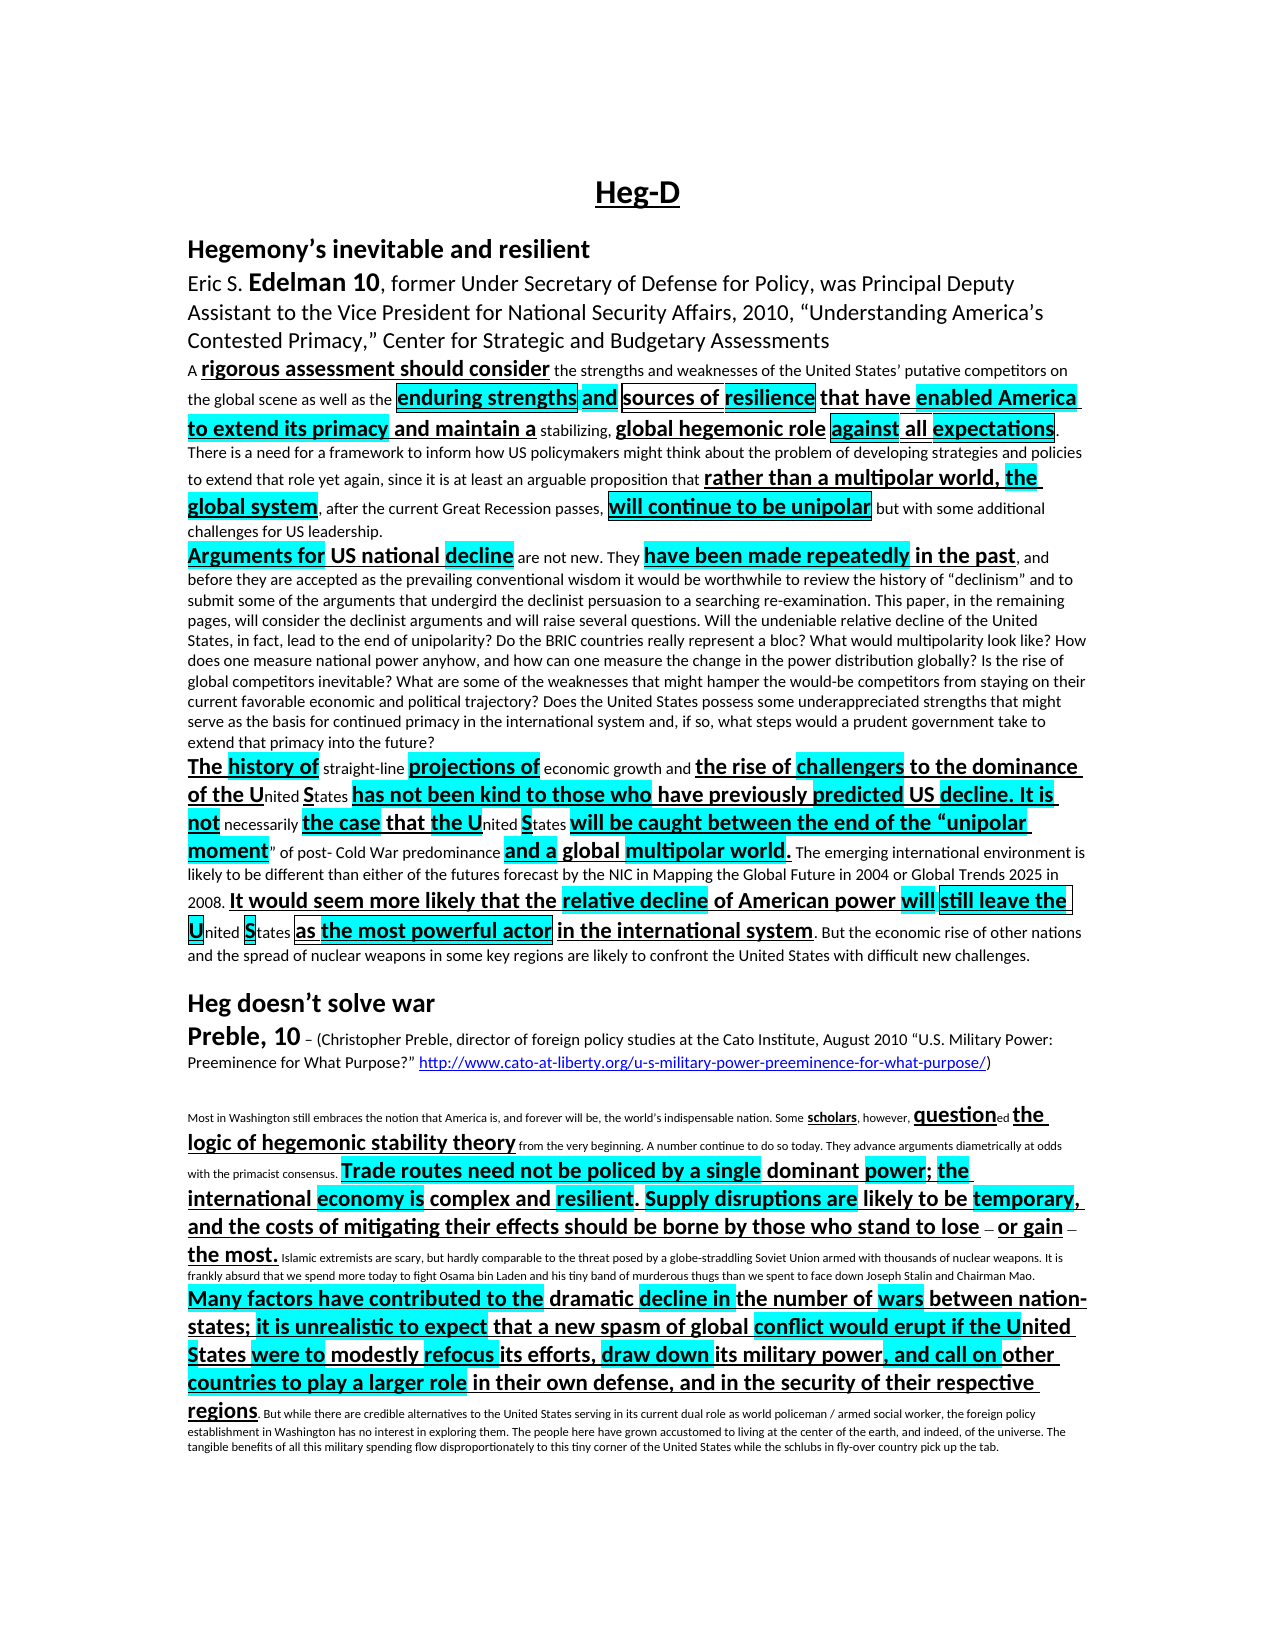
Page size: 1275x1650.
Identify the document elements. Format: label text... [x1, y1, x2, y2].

text The history of straight-line projections of economic growth and the rise of challengers to the dominance of the United States has not been kind to those who have previously predicted US decline. It is not necessarily the case that the United States will be caught between the end of the “unipolar moment” of post- Cold War predominance and a global multipolar world. The emerging international environment is likely to be different than either of the futures forecast by the NIC in Mapping the Global Future in 2004 or Global Trends 2025 in 2008. It would seem more likely that the relative decline of American power will still leave the United States as the most powerful actor in the international system. But the economic rise of other nations and the spread of nuclear weapons in some key regions are likely to confront the United States with difficult new challenges. [187, 752, 1087, 965]
subtitle Heg-D [187, 171, 1087, 212]
text A rigorous assessment should consider the strengths and weaknesses of the United States’ putative competitors on the global scene as well as the enduring strengths and sources of resilience that have enabled America to extend its primacy and maintain a stabilizing, global hegemonic role against all expectations. There is a need for a framework to inform how US policymakers might think about the problem of developing strategies and policies to extend that role yet again, since it is at least an arguable proposition that rather than a multipolar world, the global system, after the current Great Recession passes, will continue to be unipolar but with some additional challenges for US leadership. [187, 354, 1087, 541]
text Arguments for US national decline are not new. They have been made repeatedly in the past, and before they are accepted as the prevailing conventional wisdom it would be worthwhile to review the history of “declinism” and to submit some of the arguments that undergird the declinist persuasion to a searching re-examination. This paper, in the remaining pages, will consider the declinist arguments and will raise several questions. Will the undeniable relative decline of the United States, in fact, lead to the end of unipolarity? Do the BRIC countries really represent a bloc? What would multipolarity look like? How does one measure national power anyhow, and how can one measure the change in the power distribution globally? Is the rise of global competitors inevitable? What are some of the weaknesses that might hamper the would-be competitors from staying on their current favorable economic and political trajectory? Does the United States possess some underappreciated strengths that might serve as the basis for continued primacy in the international system and, if so, what steps would a prudent government take to extend that primacy into the future? [187, 541, 1087, 752]
subtitle Heg doesn’t solve war [187, 986, 1087, 1019]
subtitle Hegemony’s inevitable and resilient [187, 232, 1087, 265]
text Preble, 10 – (Christopher Preble, director of foreign policy studies at the Cato Institute, August 2010 “U.S. Military Power: Preeminence for What Purpose?” http://www.cato-at-liberty.org/u-s-military-power-preeminence-for-what-purpose/) [187, 1019, 1087, 1072]
text Eric S. Edelman 10, former Under Secretary of Defense for Policy, was Principal Deputy Assistant to the Vice President for National Security Affairs, 2010, “Understanding America’s Contested Primacy,” Center for Strategic and Budgetary Assessments [187, 265, 1087, 354]
text Most in Washington still embraces the notion that America is, and forever will be, the world’s indispensable nation. Some scholars, however, questioned the logic of hegemonic stability theory from the very beginning. A number continue to do so today. They advance arguments diametrically at odds with the primacist consensus. Trade routes need not be policed by a single dominant power; the international economy is complex and resilient. Supply disruptions are likely to be temporary, and the costs of mitigating their effects should be borne by those who stand to lose — or gain — the most. Islamic extremists are scary, but hardly comparable to the threat posed by a globe-straddling Soviet Union armed with thousands of nuclear weapons. It is frankly absurd that we spend more today to fight Osama bin Laden and his tiny band of murderous thugs than we spent to face down Joseph Stalin and Chairman Mao. Many factors have contributed to the dramatic decline in the number of wars between nation-states; it is unrealistic to expect that a new spasm of global conflict would erupt if the United States were to modestly refocus its efforts, draw down its military power, and call on other countries to play a larger role in their own defense, and in the security of their respective regions. But while there are credible alternatives to the United States serving in its current dual role as world policeman / armed social worker, the foreign policy establishment in Washington has no interest in exploring them. The people here have grown accustomed to living at the center of the earth, and indeed, of the universe. The tangible benefits of all this military spending flow disproportionately to this tiny corner of the United States while the schlubs in fly-over country pick up the tab. [187, 1309, 1087, 1454]
text Most in Washington still embraces the notion that America is, and forever will be, the world’s indispensable nation. Some scholars, however, questioned the logic of hegemonic stability theory from the very beginning. A number continue to do so today. They advance arguments diametrically at odds with the primacist consensus. Trade routes need not be policed by a single dominant power; the international economy is complex and resilient. Supply disruptions are likely to be temporary, and the costs of mitigating their effects should be borne by those who stand to lose — or gain — the most. Islamic extremists are scary, but hardly comparable to the threat posed by a globe-straddling Soviet Union armed with thousands of nuclear weapons. It is frankly absurd that we spend more today to fight Osama bin Laden and his tiny band of murderous thugs than we spent to face down Joseph Stalin and Chairman Mao. Many factors have contributed to the dramatic decline in the number of wars between nation-states; it is unrealistic to expect that a new spasm of global conflict would erupt if the United States were to modestly refocus its efforts, draw down its military power, and call on other countries to play a larger role in their own defense, and in the security of their respective regions. But while there are credible alternatives to the United States serving in its current dual role as world policeman / armed social worker, the foreign policy establishment in Washington has no interest in exploring them. The people here have grown accustomed to living at the center of the earth, and indeed, of the universe. The tangible benefits of all this military spending flow disproportionately to this tiny corner of the United States while the schlubs in fly-over country pick up the tab. [187, 1100, 1087, 1308]
